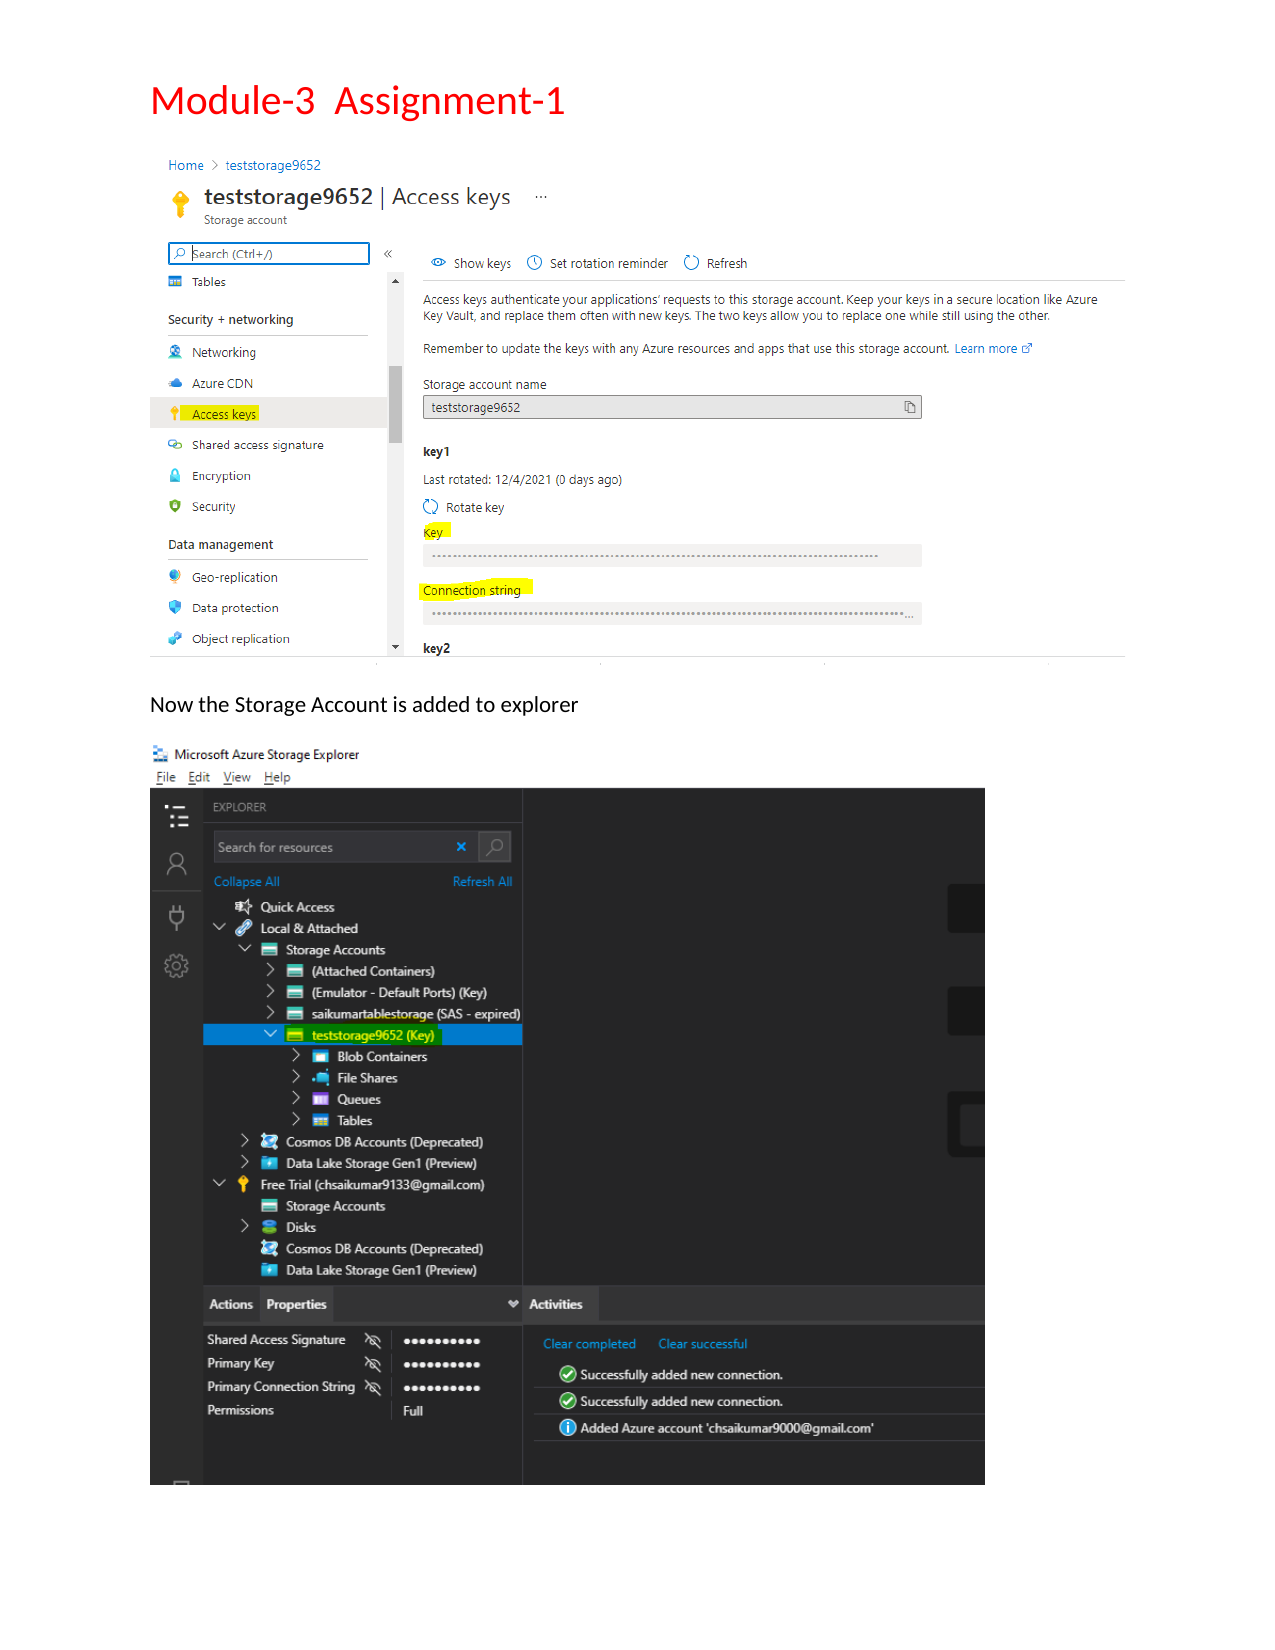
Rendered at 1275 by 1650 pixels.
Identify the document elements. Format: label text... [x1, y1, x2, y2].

picture [150, 742, 985, 1485]
picture [150, 150, 1125, 665]
text Now the Storage Account is added to explorer [150, 690, 1125, 718]
